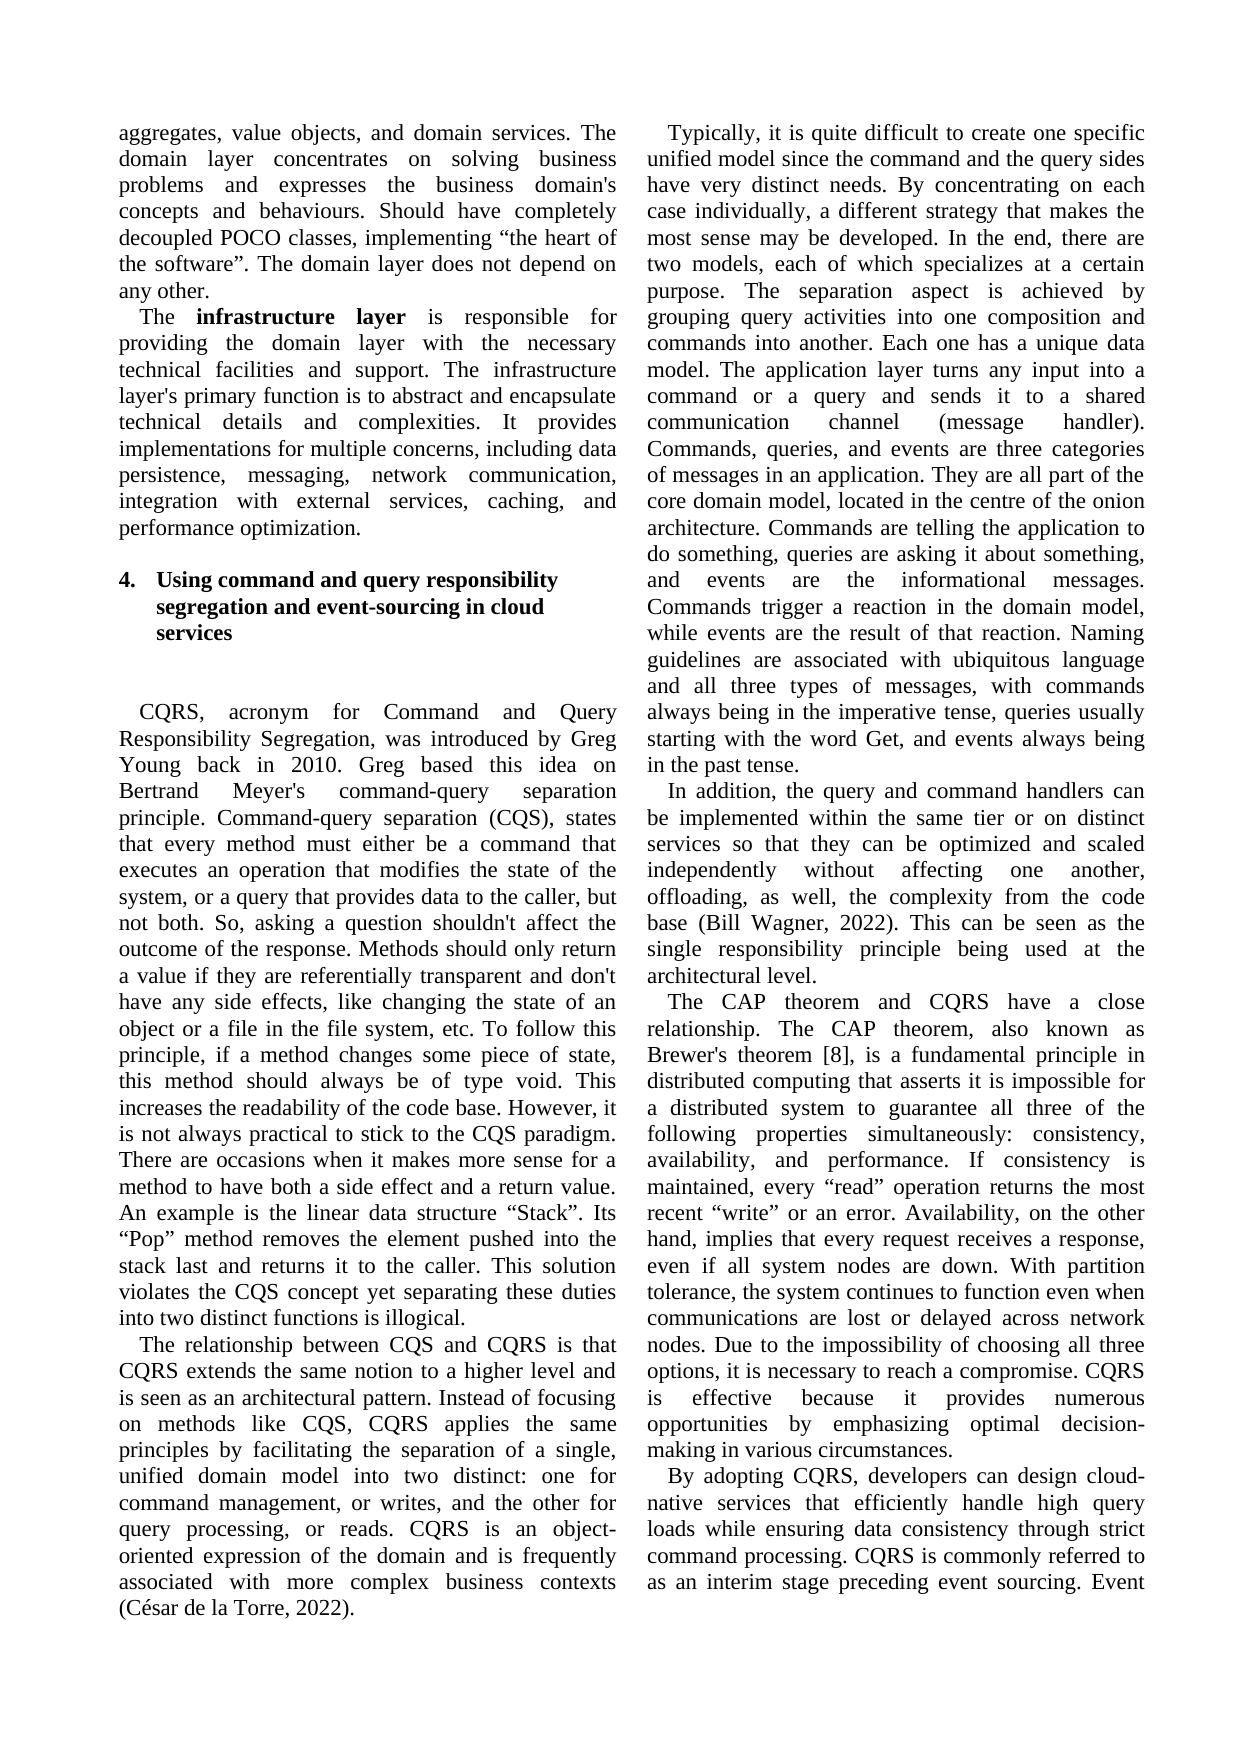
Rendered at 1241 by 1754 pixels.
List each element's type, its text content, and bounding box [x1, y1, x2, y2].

text Typically, it is quite difficult to create one specific unified model since the command and the query sides have very distinct needs. By concentrating on each case individually, a different strategy that makes the most sense may be developed. In the end, there are two models, each of which specializes at a certain purpose. The separation aspect is achieved by grouping query activities into one composition and commands into another. Each one has a unique data model. The application layer turns any input into a command or a query and sends it to a shared communication channel (message handler). Commands, queries, and events are three categories of messages in an application. They are all part of the core domain model, located in the centre of the onion architecture. Commands are telling the application to do something, queries are asking it about something, and events are the informational messages. Commands trigger a reaction in the domain model, while events are the result of that reaction. Naming guidelines are associated with ubiquitous language and all three types of messages, with commands always being in the imperative tense, queries usually starting with the word Get, and events always being in the past tense. [647, 118, 1146, 777]
text CQRS, acronym for Command and Query Responsibility Segregation, was introduced by Greg Young back in 2010. Greg based this idea on Bertrand Meyer's command-query separation principle. Command-query separation (CQS), states that every method must either be a command that executes an operation that modifies the state of the system, or a query that provides data to the caller, but not both. So, asking a question shouldn't affect the outcome of the response. Methods should only return a value if they are referentially transparent and don't have any side effects, like changing the state of an object or a file in the file system, etc. To follow this principle, if a method changes some piece of state, this method should always be of type void. This increases the readability of the code base. However, it is not always practical to stick to the CQS paradigm. There are occasions when it makes more sense for a method to have both a side effect and a return value. An example is the linear data structure “Stack”. Its “Pop” method removes the element pushed into the stack last and returns it to the caller. This solution violates the CQS concept yet separating these duties into two distinct functions is illogical. [118, 698, 617, 1331]
title Using command and query responsibility segregation and event-sourcing in cloud services [118, 567, 617, 698]
text The relationship between CQS and CQRS is that CQRS extends the same notion to a higher level and is seen as an architectural pattern. Instead of focusing on methods like CQS, CQRS applies the same principles by facilitating the separation of a single, unified domain model into two distinct: one for command management, or writes, and the other for query processing, or reads. CQRS is an object-oriented expression of the domain and is frequently associated with more complex business contexts (César de la Torre, 2022). [118, 1331, 617, 1621]
text In addition, the query and command handlers can be implemented within the same tier or on distinct services so that they can be optimized and scaled independently without affecting one another, offloading, as well, the complexity from the code base (Bill Wagner, 2022). This can be seen as the single responsibility principle being used at the architectural level. [647, 777, 1146, 988]
